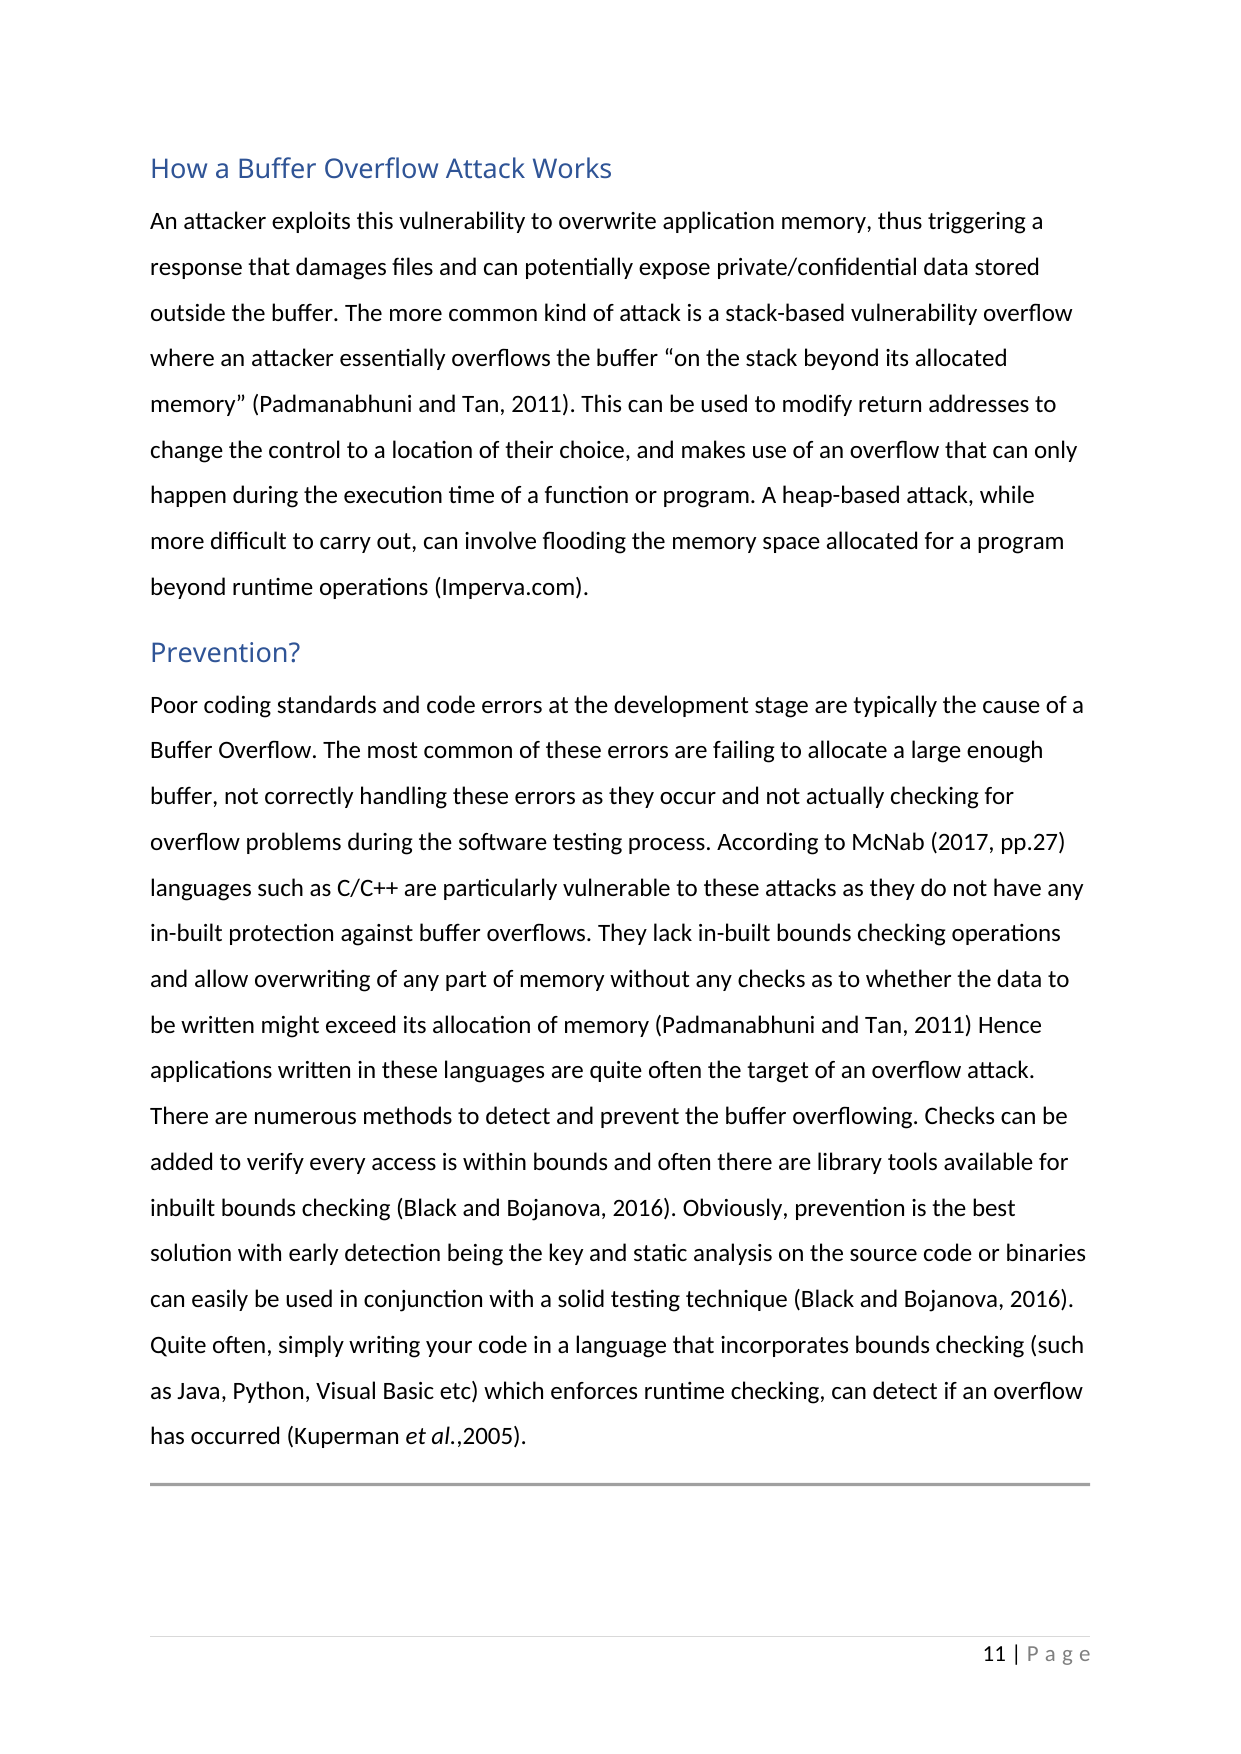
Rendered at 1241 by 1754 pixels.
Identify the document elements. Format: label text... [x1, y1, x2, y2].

subtitle How a Buffer Overflow Attack Works [150, 150, 1090, 187]
text An attacker exploits this vulnerability to overwrite application memory, thus triggering a response that damages files and can potentially expose private/confidential data stored outside the buffer. The more common kind of attack is a stack-based vulnerability overflow where an attacker essentially overflows the buffer “on the stack beyond its allocated memory” (Padmanabhuni and Tan, 2011). This can be used to modify return addresses to change the control to a location of their choice, and makes use of an overflow that can only happen during the execution time of a function or program. A heap-based attack, while more difficult to carry out, can involve flooding the memory space allocated for a program beyond runtime operations (Imperva.com). [150, 205, 1090, 602]
subtitle Prevention? [150, 633, 1090, 670]
text Poor coding standards and code errors at the development stage are typically the cause of a Buffer Overflow. The most common of these errors are failing to allocate a large enough buffer, not correctly handling these errors as they occur and not actually checking for overflow problems during the software testing process. According to McNab (2017, pp.27) languages such as C/C++ are particularly vulnerable to these attacks as they do not have any in-built protection against buffer overflows. They lack in-built bounds checking operations and allow overwriting of any part of memory without any checks as to whether the data to be written might exceed its allocation of memory (Padmanabhuni and Tan, 2011) Hence applications written in these languages are quite often the target of an overflow attack. There are numerous methods to detect and prevent the buffer overflowing. Checks can be added to verify every access is within bounds and often there are library tools available for inbuilt bounds checking (Black and Bojanova, 2016). Obviously, prevention is the best solution with early detection being the key and static analysis on the source code or binaries can easily be used in conjunction with a solid testing technique (Black and Bojanova, 2016). Quite often, simply writing your code in a language that incorporates bounds checking (such as Java, Python, Visual Basic etc) which enforces runtime checking, can detect if an overflow has occurred (Kuperman et al.,2005). [150, 689, 1090, 1451]
